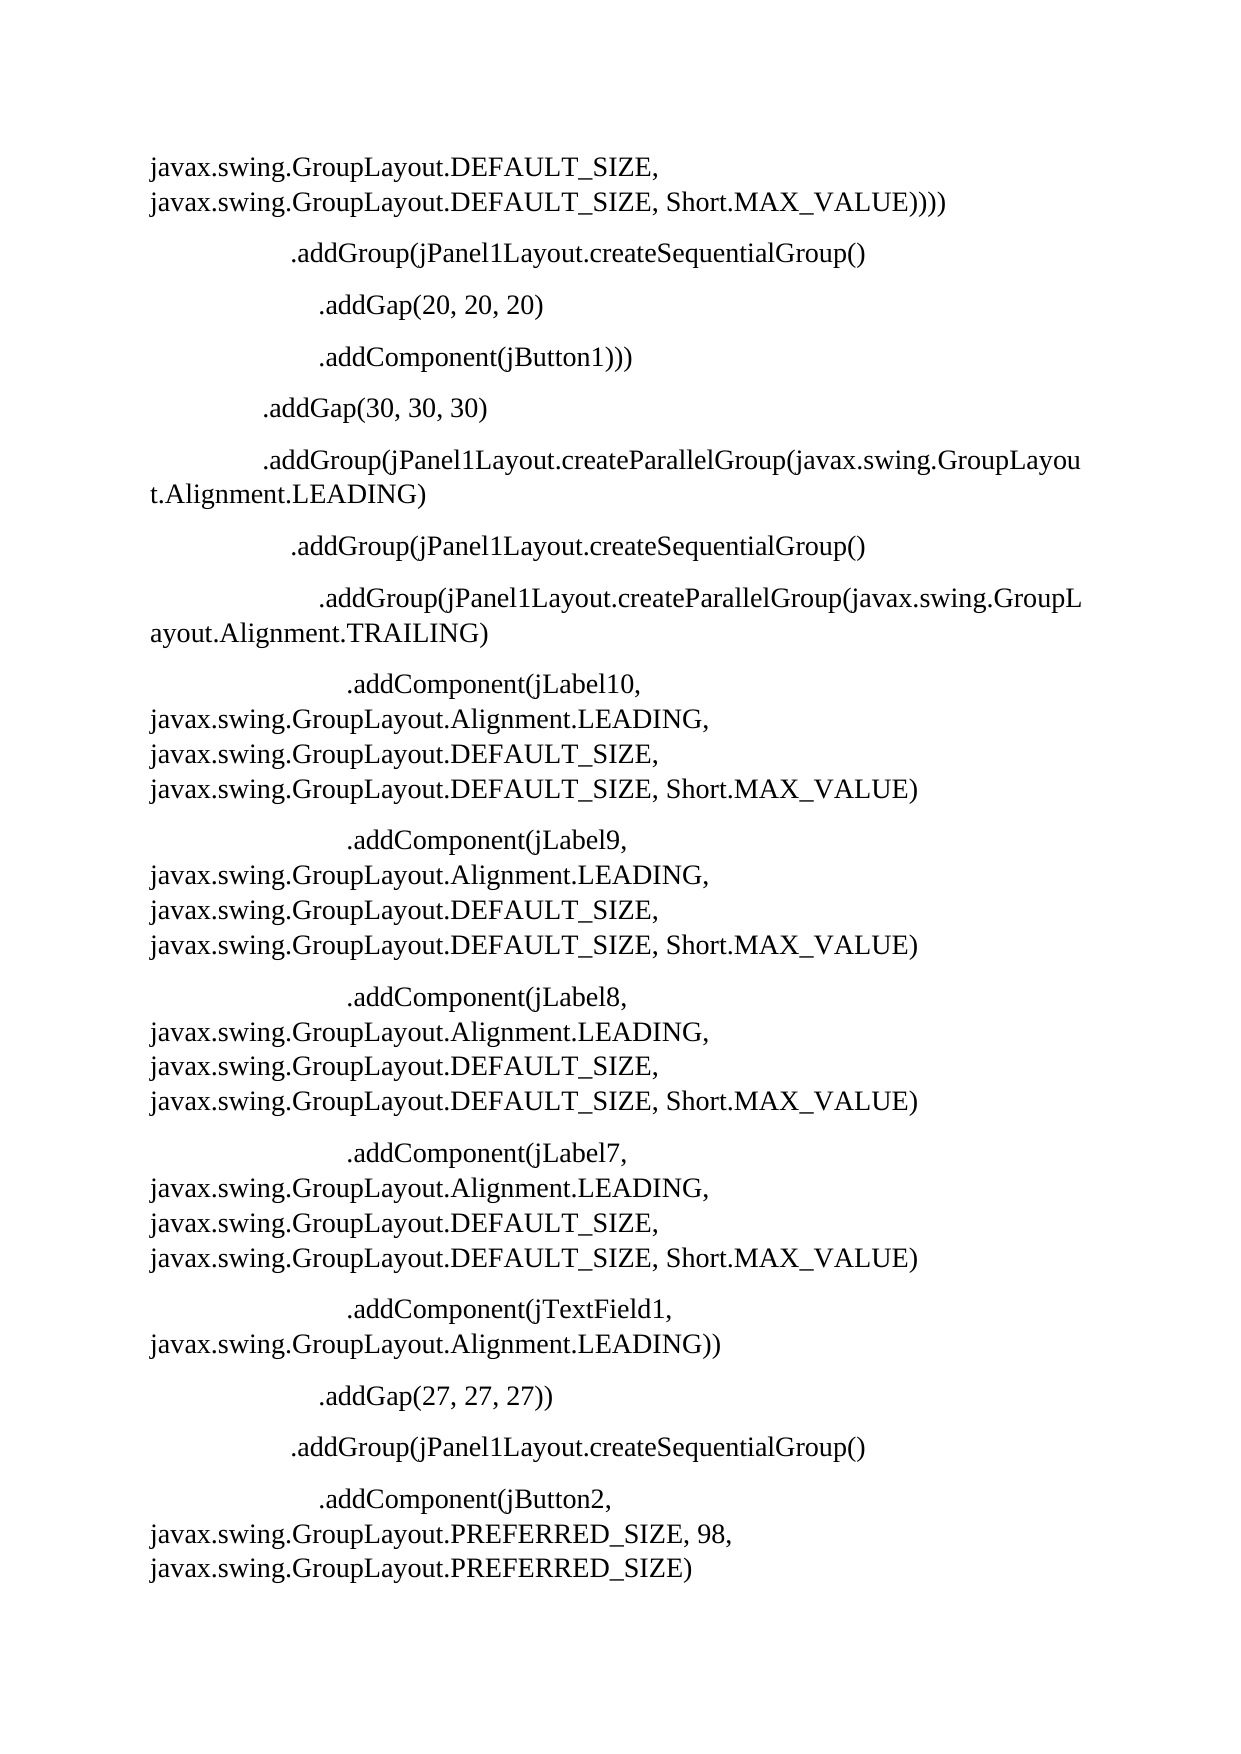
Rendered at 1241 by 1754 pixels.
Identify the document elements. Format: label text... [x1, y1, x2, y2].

text .addGap(27, 27, 27)) [150, 1379, 1090, 1411]
text .addComponent(jButton1))) [150, 339, 1090, 372]
text .addComponent(jLabel8, javax.swing.GroupLayout.Alignment.LEADING, javax.swing.GroupLayout.DEFAULT_SIZE, javax.swing.GroupLayout.DEFAULT_SIZE, Short.MAX_VALUE) [150, 980, 1090, 1117]
text .addGroup(jPanel1Layout.createParallelGroup(javax.swing.GroupLayout.Alignment.LEADING) [150, 443, 1090, 510]
text .addComponent(jLabel7, javax.swing.GroupLayout.Alignment.LEADING, javax.swing.GroupLayout.DEFAULT_SIZE, javax.swing.GroupLayout.DEFAULT_SIZE, Short.MAX_VALUE) [150, 1136, 1090, 1273]
text .addComponent(jLabel9, javax.swing.GroupLayout.Alignment.LEADING, javax.swing.GroupLayout.DEFAULT_SIZE, javax.swing.GroupLayout.DEFAULT_SIZE, Short.MAX_VALUE) [150, 823, 1090, 961]
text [150, 1430, 1090, 1463]
text .addGap(30, 30, 30) [150, 391, 1090, 423]
text .addGroup(jPanel1Layout.createParallelGroup(javax.swing.GroupLayout.Alignment.TRAILING) [150, 581, 1090, 648]
text .addComponent(jLabel10, javax.swing.GroupLayout.Alignment.LEADING, javax.swing.GroupLayout.DEFAULT_SIZE, javax.swing.GroupLayout.DEFAULT_SIZE, Short.MAX_VALUE) [150, 667, 1090, 804]
text .addComponent(jButton2, javax.swing.GroupLayout.PREFERRED_SIZE, 98, javax.swing.GroupLayout.PREFERRED_SIZE) [150, 1482, 1090, 1584]
text .addComponent(jTextField1, javax.swing.GroupLayout.Alignment.LEADING)) [150, 1292, 1090, 1359]
text .addGap(20, 20, 20) [150, 288, 1090, 320]
text .addGroup(jPanel1Layout.createSequentialGroup() [150, 529, 1090, 562]
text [150, 150, 1090, 217]
text .addGroup(jPanel1Layout.createSequentialGroup() [150, 236, 1090, 269]
